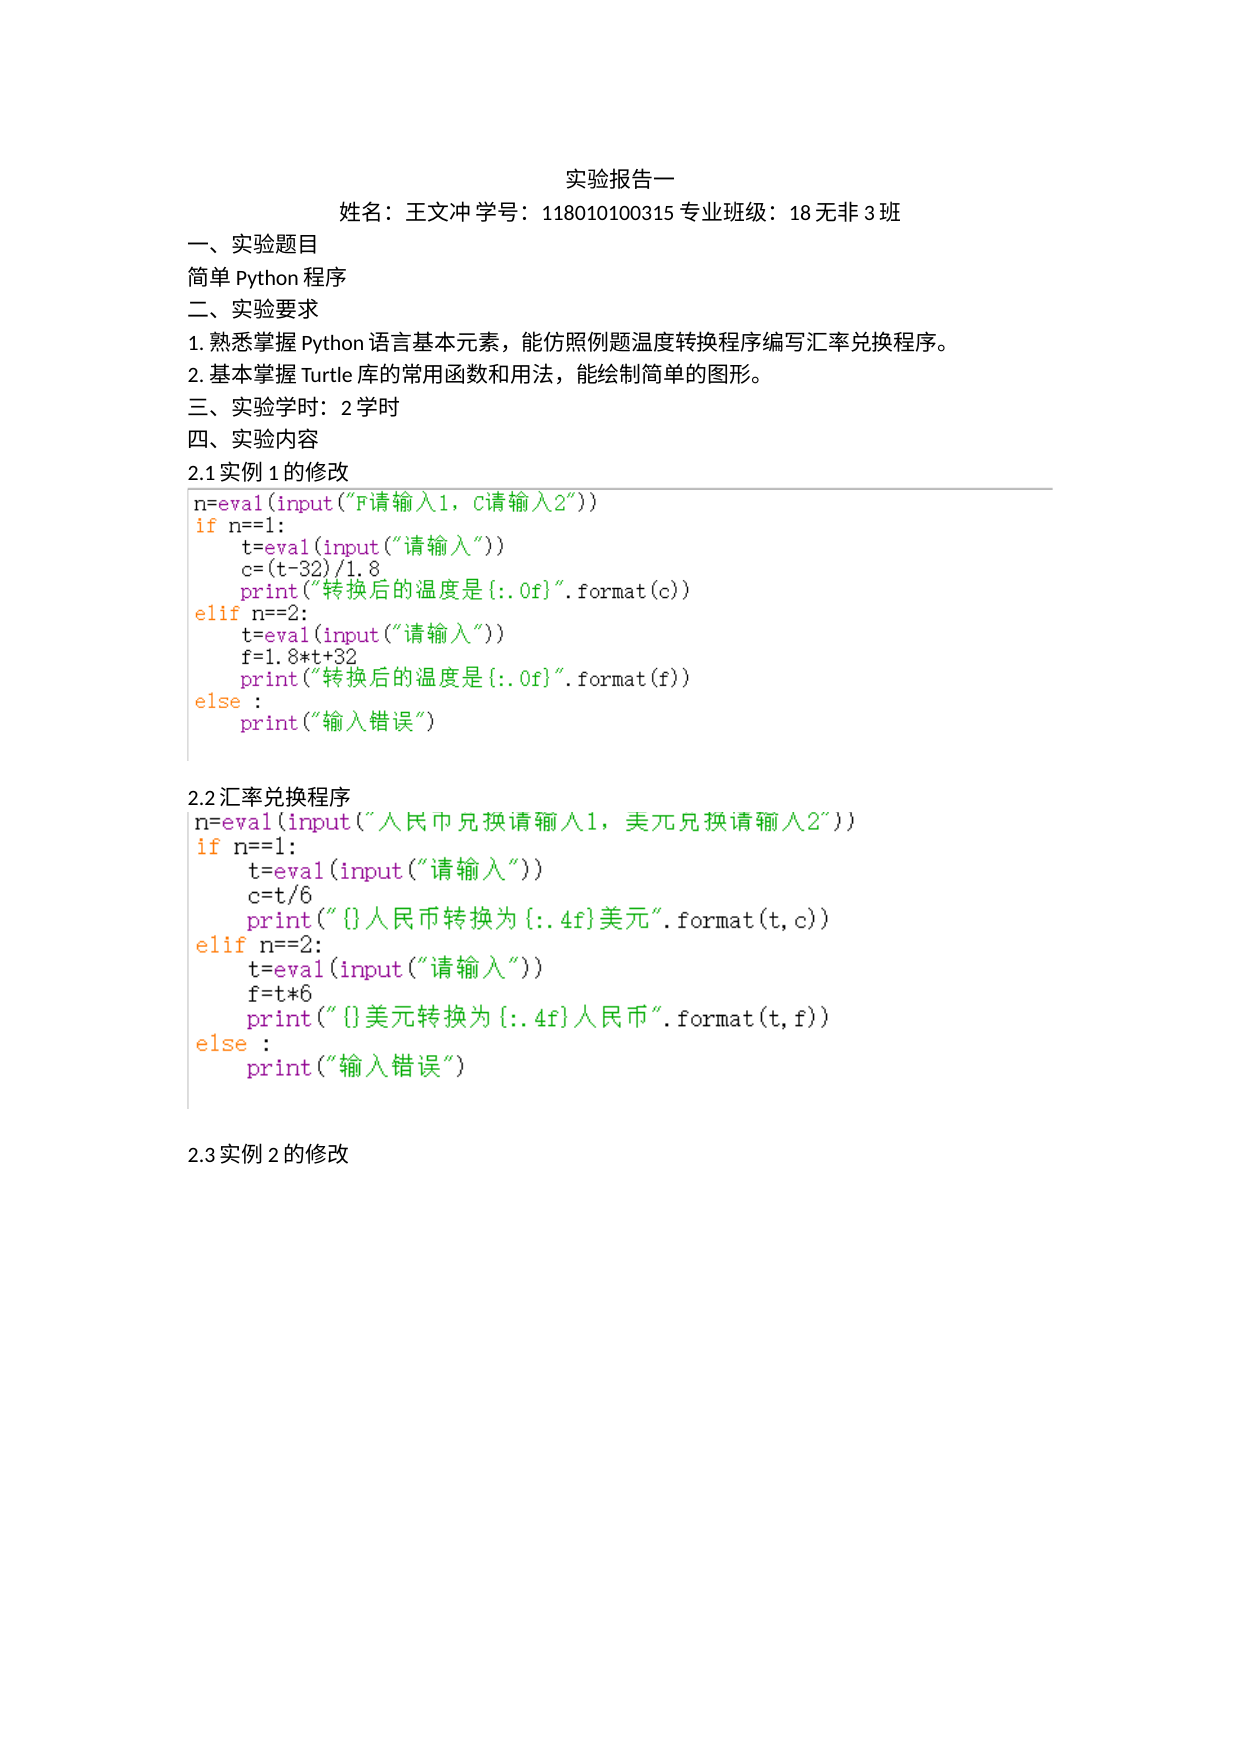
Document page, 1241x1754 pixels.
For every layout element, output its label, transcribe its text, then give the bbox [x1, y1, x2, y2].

text 2.3实例2的修改 [187, 1137, 1053, 1169]
text 1. 熟悉掌握Python语言基本元素，能仿照例题温度转换程序编写汇率兑换程序。 [187, 324, 1053, 357]
picture [187, 812, 1053, 1109]
text 姓名：王文冲 学号：118010100315 专业班级：18无非3班 [187, 194, 1053, 227]
text 一、实验题目 [187, 227, 1053, 259]
text 2.1实例1的修改 [187, 454, 1053, 487]
text 2. 基本掌握Turtle库的常用函数和用法，能绘制简单的图形。 [187, 357, 1053, 389]
text 二、实验要求 [187, 292, 1053, 324]
picture [187, 487, 1053, 761]
text 三、实验学时：2学时 [187, 389, 1053, 422]
text 简单Python程序 [187, 259, 1053, 292]
text 2.2汇率兑换程序 [187, 779, 1053, 812]
text 四、实验内容 [187, 422, 1053, 454]
text 实验报告一 [187, 162, 1053, 194]
